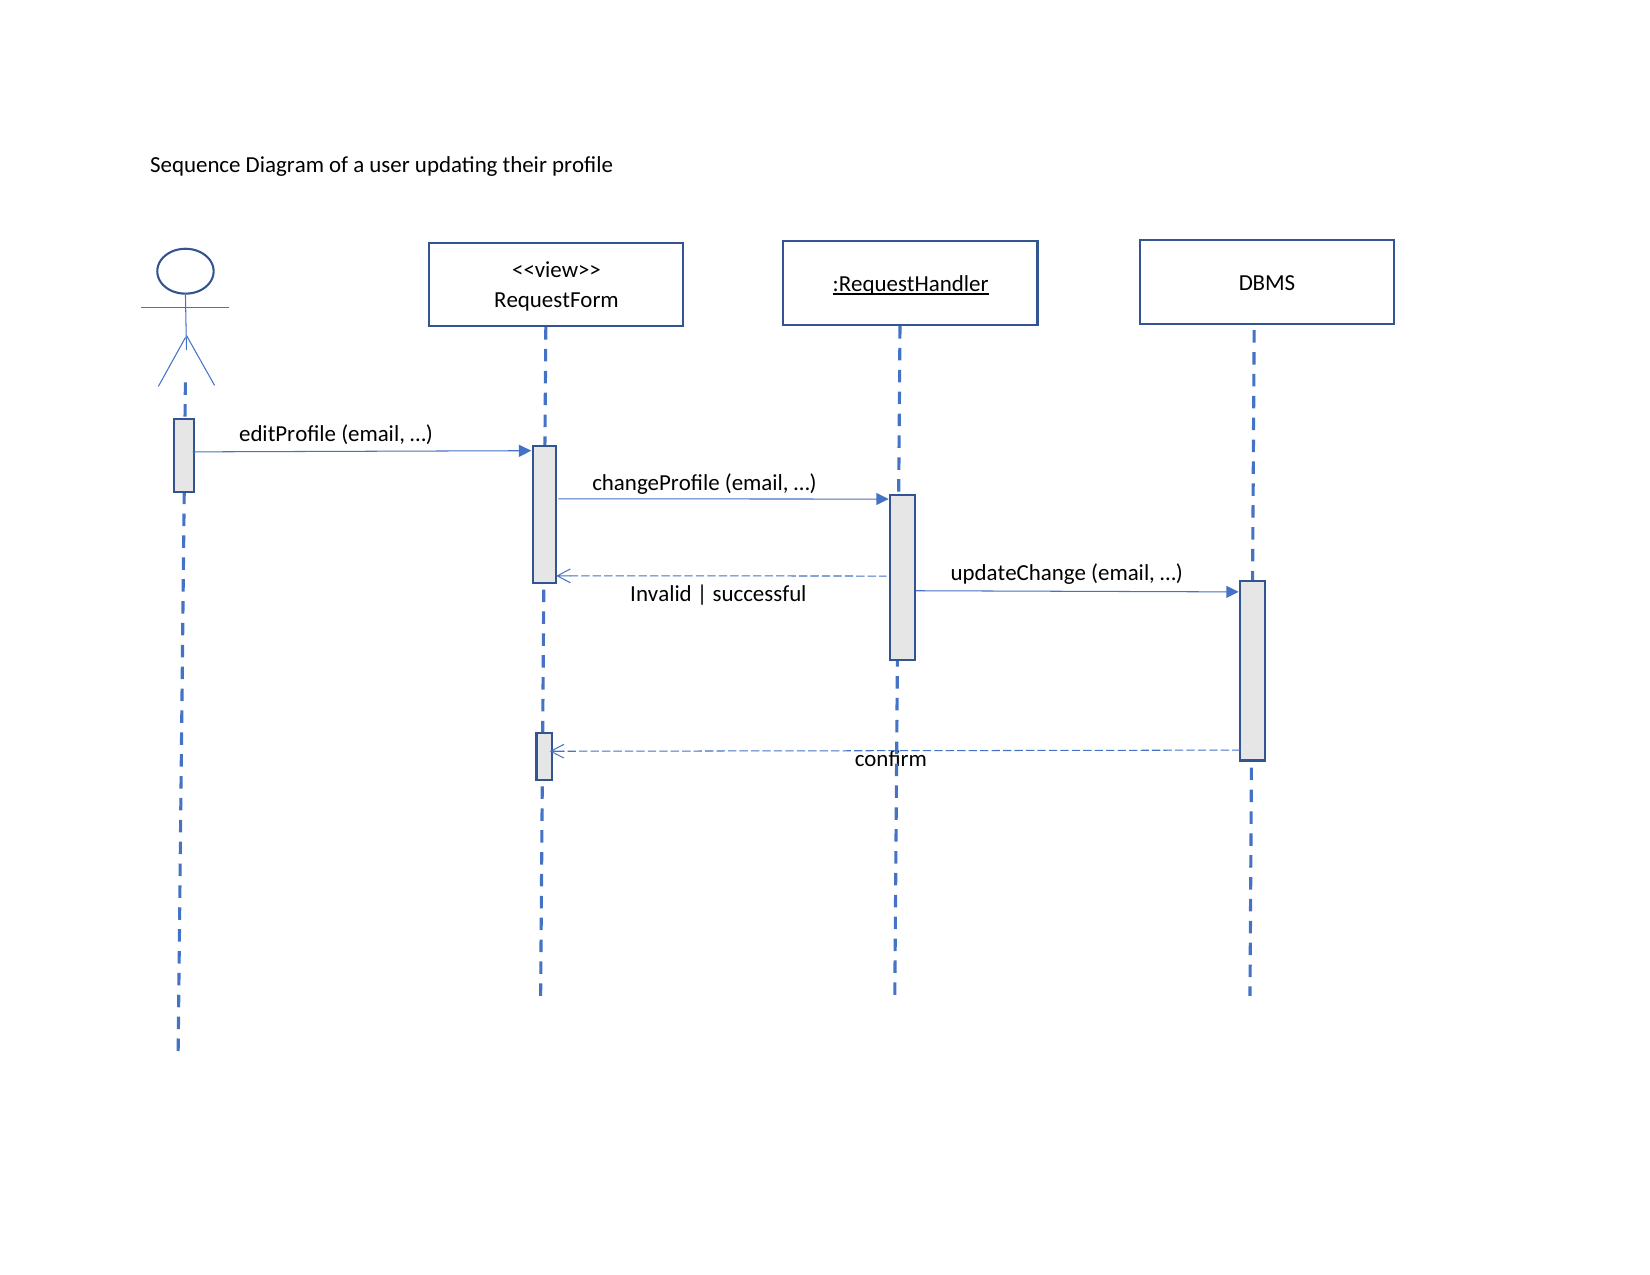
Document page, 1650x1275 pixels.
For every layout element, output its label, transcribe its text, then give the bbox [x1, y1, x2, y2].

text Sequence Diagram of a user updating their profile [150, 150, 1500, 178]
